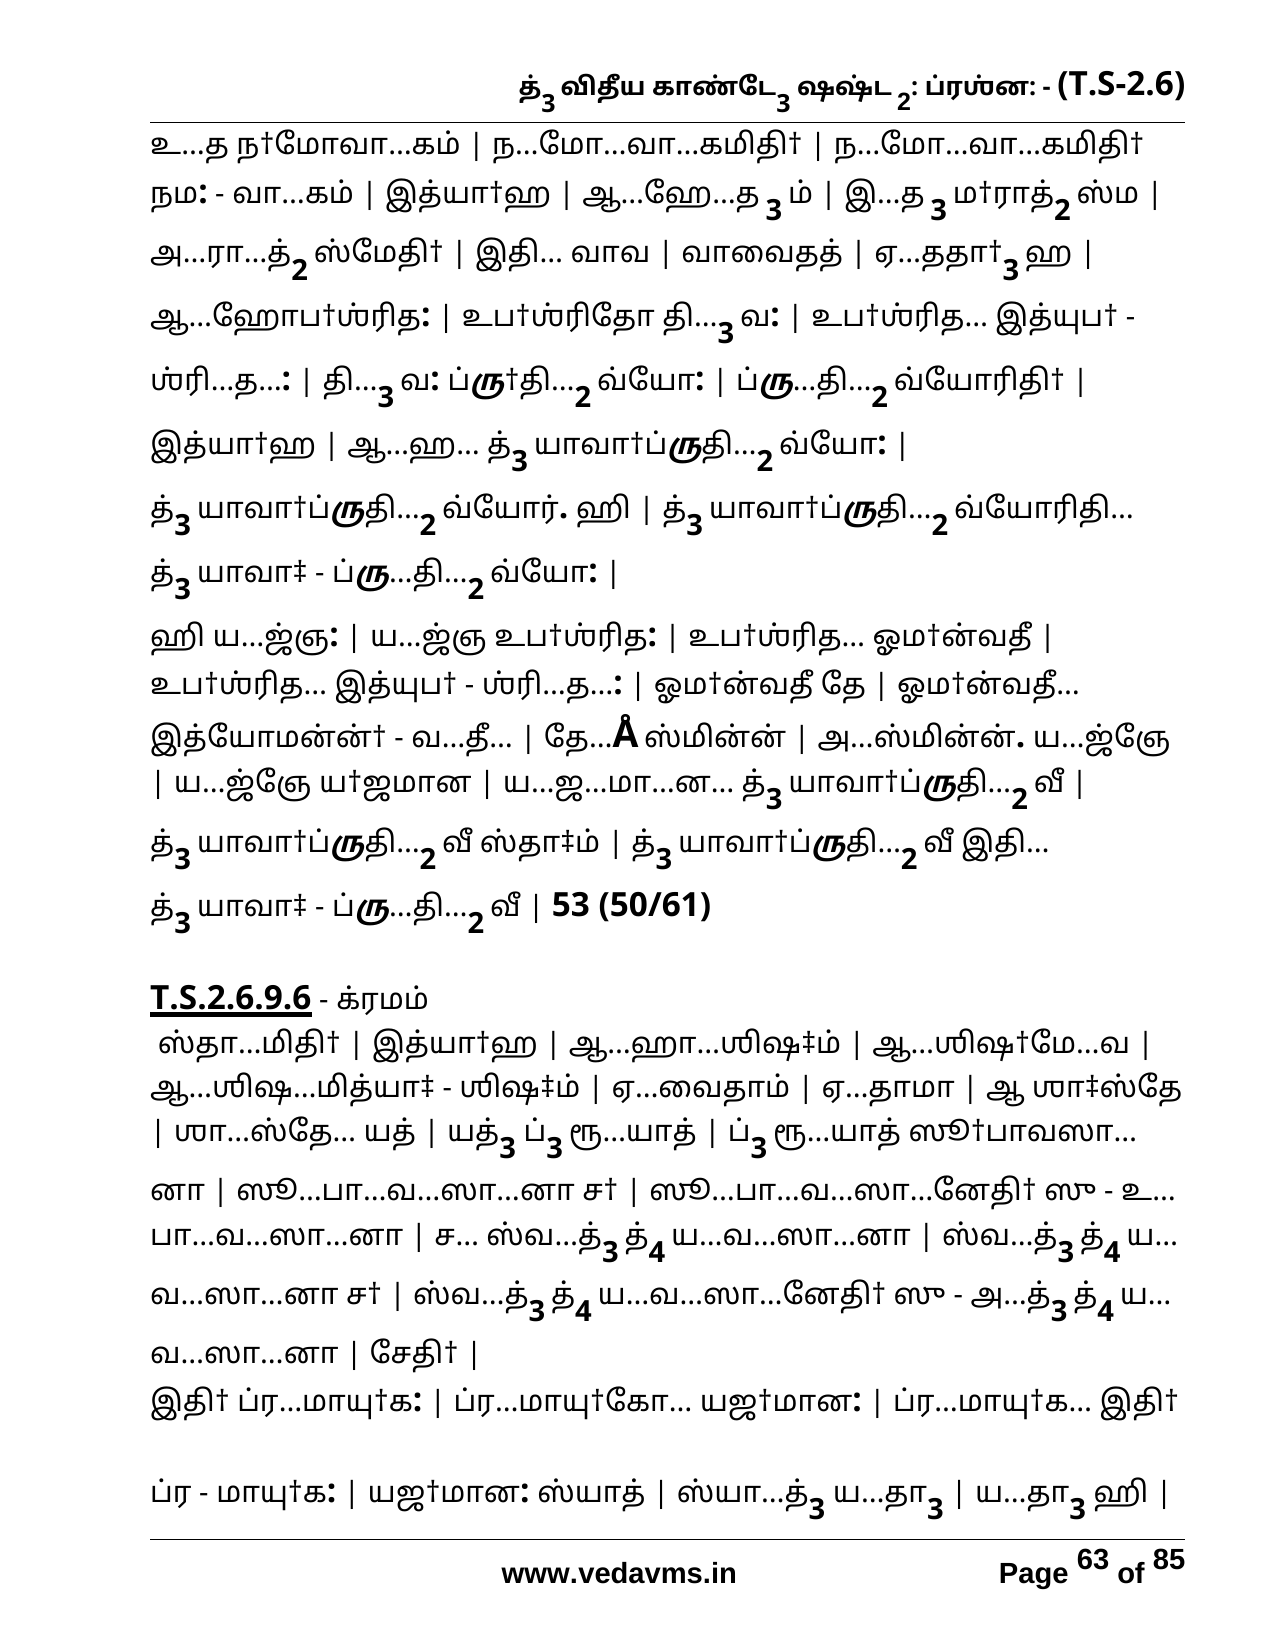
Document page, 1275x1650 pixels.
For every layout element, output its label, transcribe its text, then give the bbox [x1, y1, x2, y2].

text T.S.2.6.9.6 - க்ரமம் [150, 973, 1185, 1020]
